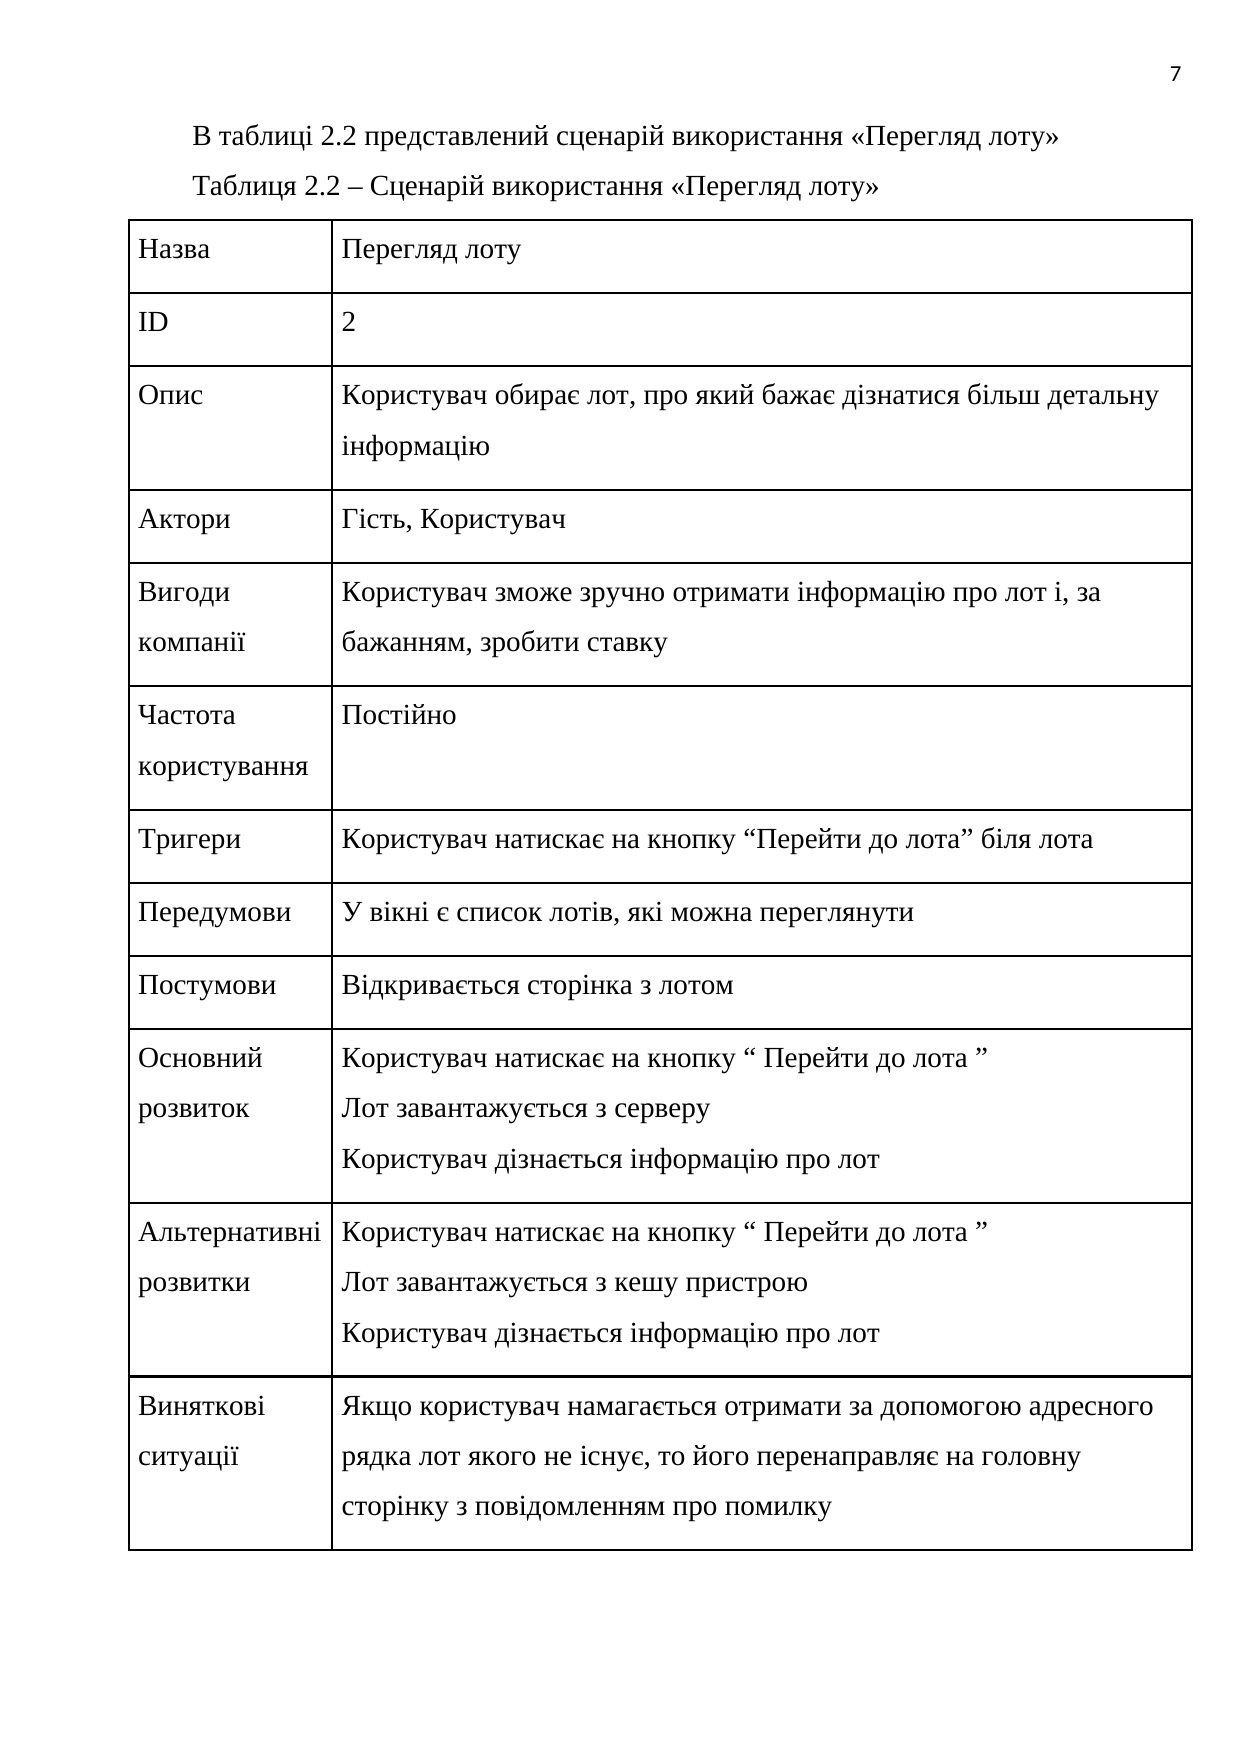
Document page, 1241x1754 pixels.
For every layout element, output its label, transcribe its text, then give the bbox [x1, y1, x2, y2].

table_cell Користувач обирає лот, про який бажає дізнатися більш детальну інформацію [333, 367, 1191, 488]
table_cell Частота користування [130, 687, 331, 808]
table_cell Постійно [333, 687, 1191, 808]
table_cell Основний розвиток [130, 1030, 331, 1202]
table_cell Якщо користувач намагається отримати за допомогою адресного рядка лот якого не існує, то його перенаправляє на головну сторінку з повідомленням про помилку [333, 1378, 1191, 1549]
table_cell Тригери [130, 811, 331, 882]
table_cell 2 [333, 294, 1191, 365]
table_cell Опис [130, 367, 331, 488]
text В таблиці 2.2 представлений сценарій використання «Перегляд лоту» [118, 118, 1181, 152]
table_cell Передумови [130, 884, 331, 955]
table_cell Користувач зможе зручно отримати інформацію про лот і, за бажанням, зробити ставку [333, 564, 1191, 685]
table_cell Актори [130, 491, 331, 562]
table_cell Відкривається сторінка з лотом [333, 957, 1191, 1028]
table_cell Вигоди компанії [130, 564, 331, 685]
table_cell Користувач натискає на кнопку “ Перейти до лота ” Лот завантажується з серверу Користувач дізнається інформацію про лот [333, 1030, 1191, 1202]
text Таблиця 2.2 – Сценарій використання «Перегляд лоту» [118, 168, 1181, 202]
table_cell У вікні є список лотів, які можна переглянути [333, 884, 1191, 955]
table_cell ID [130, 294, 331, 365]
table_cell Постумови [130, 957, 331, 1028]
table_header Назва [130, 221, 331, 292]
table_header Перегляд лоту [333, 221, 1191, 292]
table_cell Гість, Користувач [333, 491, 1191, 562]
table_cell Користувач натискає на кнопку “ Перейти до лота ” Лот завантажується з кешу пристрою Користувач дізнається інформацію про лот [333, 1204, 1191, 1375]
table_cell Виняткові ситуації [130, 1378, 331, 1549]
table_cell Користувач натискає на кнопку “Перейти до лота” біля лота [333, 811, 1191, 882]
table_cell Альтернативні розвитки [130, 1204, 331, 1375]
